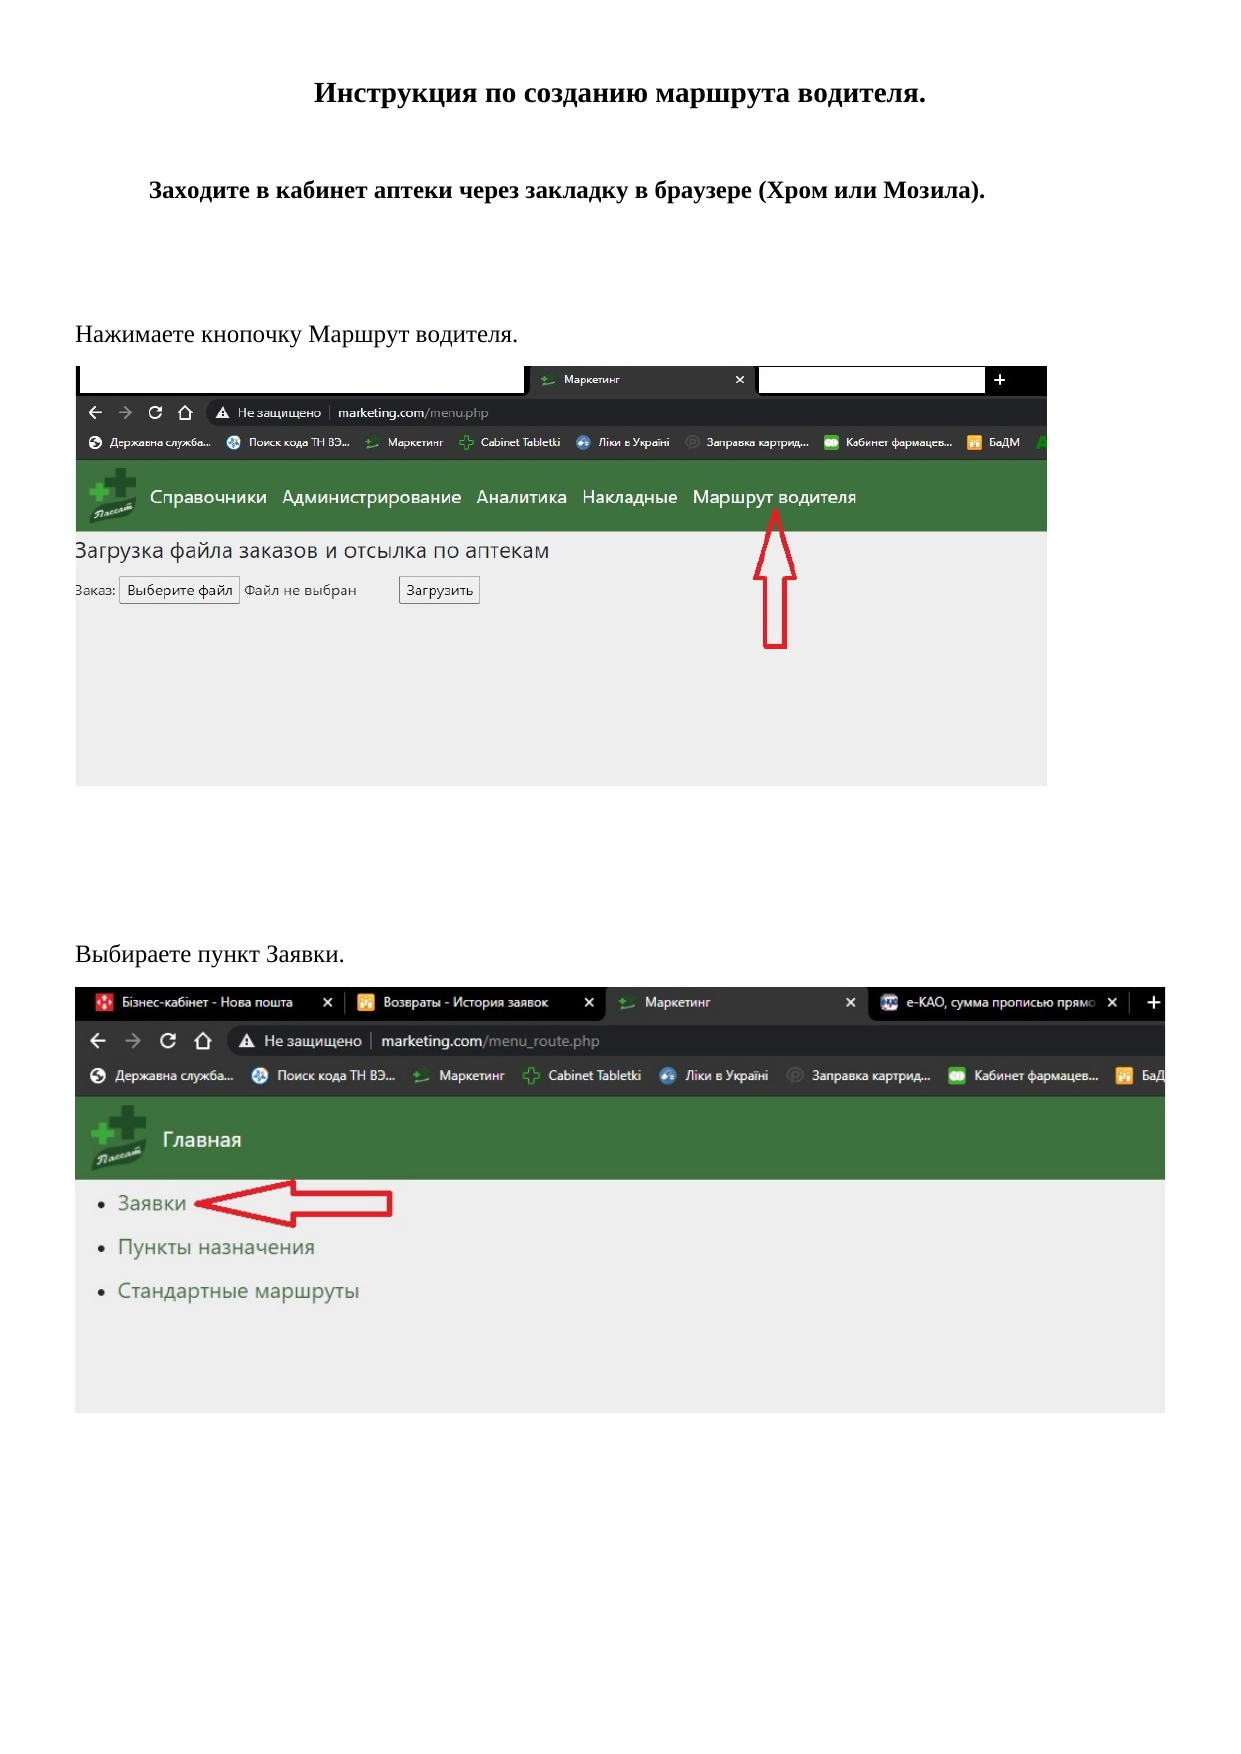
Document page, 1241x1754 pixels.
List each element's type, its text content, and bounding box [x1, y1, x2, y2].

text Выбираете пункт Заявки. [75, 939, 1165, 968]
picture [75, 366, 1046, 785]
text Инструкция по созданию маршрута водителя. [75, 75, 1165, 108]
text Нажимаете кнопочку Маршрут водителя. [75, 319, 1165, 347]
picture [75, 987, 1166, 1413]
text Заходите в кабинет аптеки через закладку в браузере (Хром или Мозила). [75, 176, 1165, 204]
